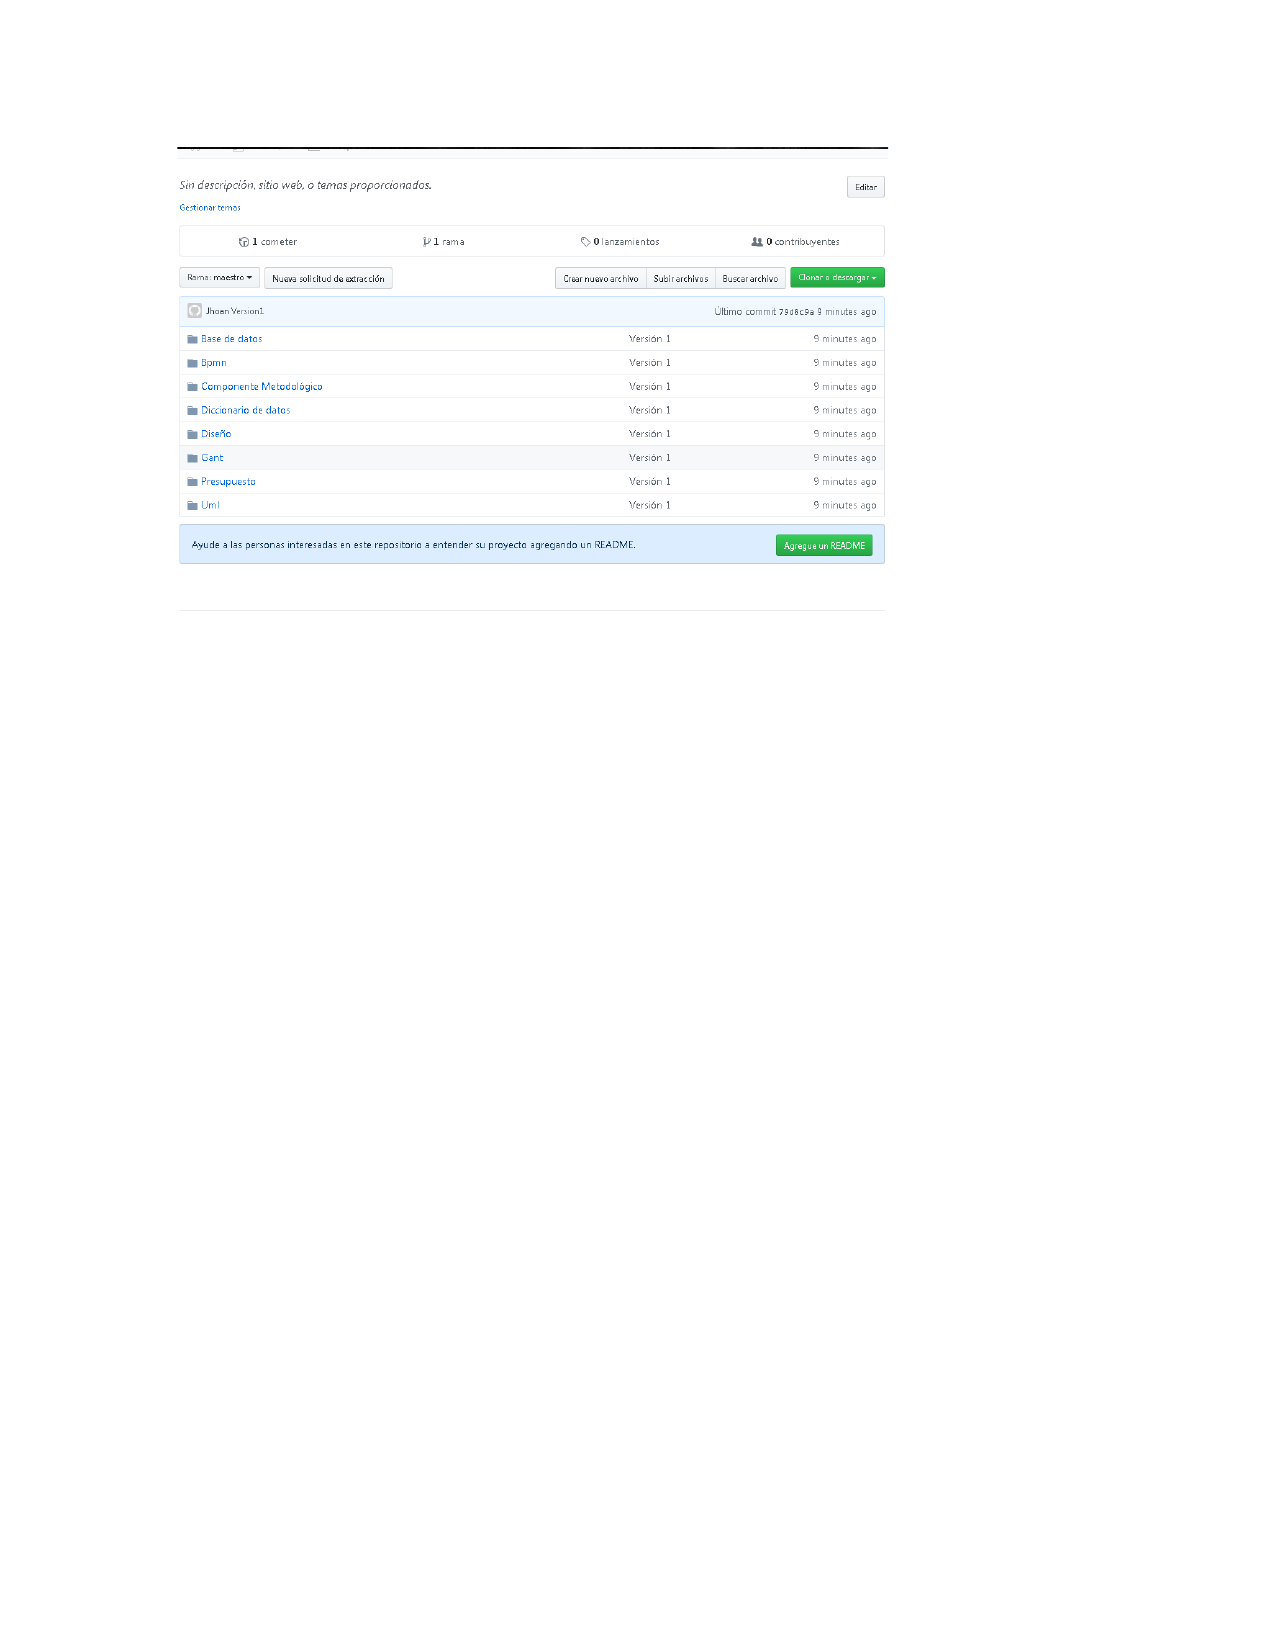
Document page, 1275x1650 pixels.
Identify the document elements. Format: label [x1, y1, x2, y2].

picture [177, 147, 889, 620]
